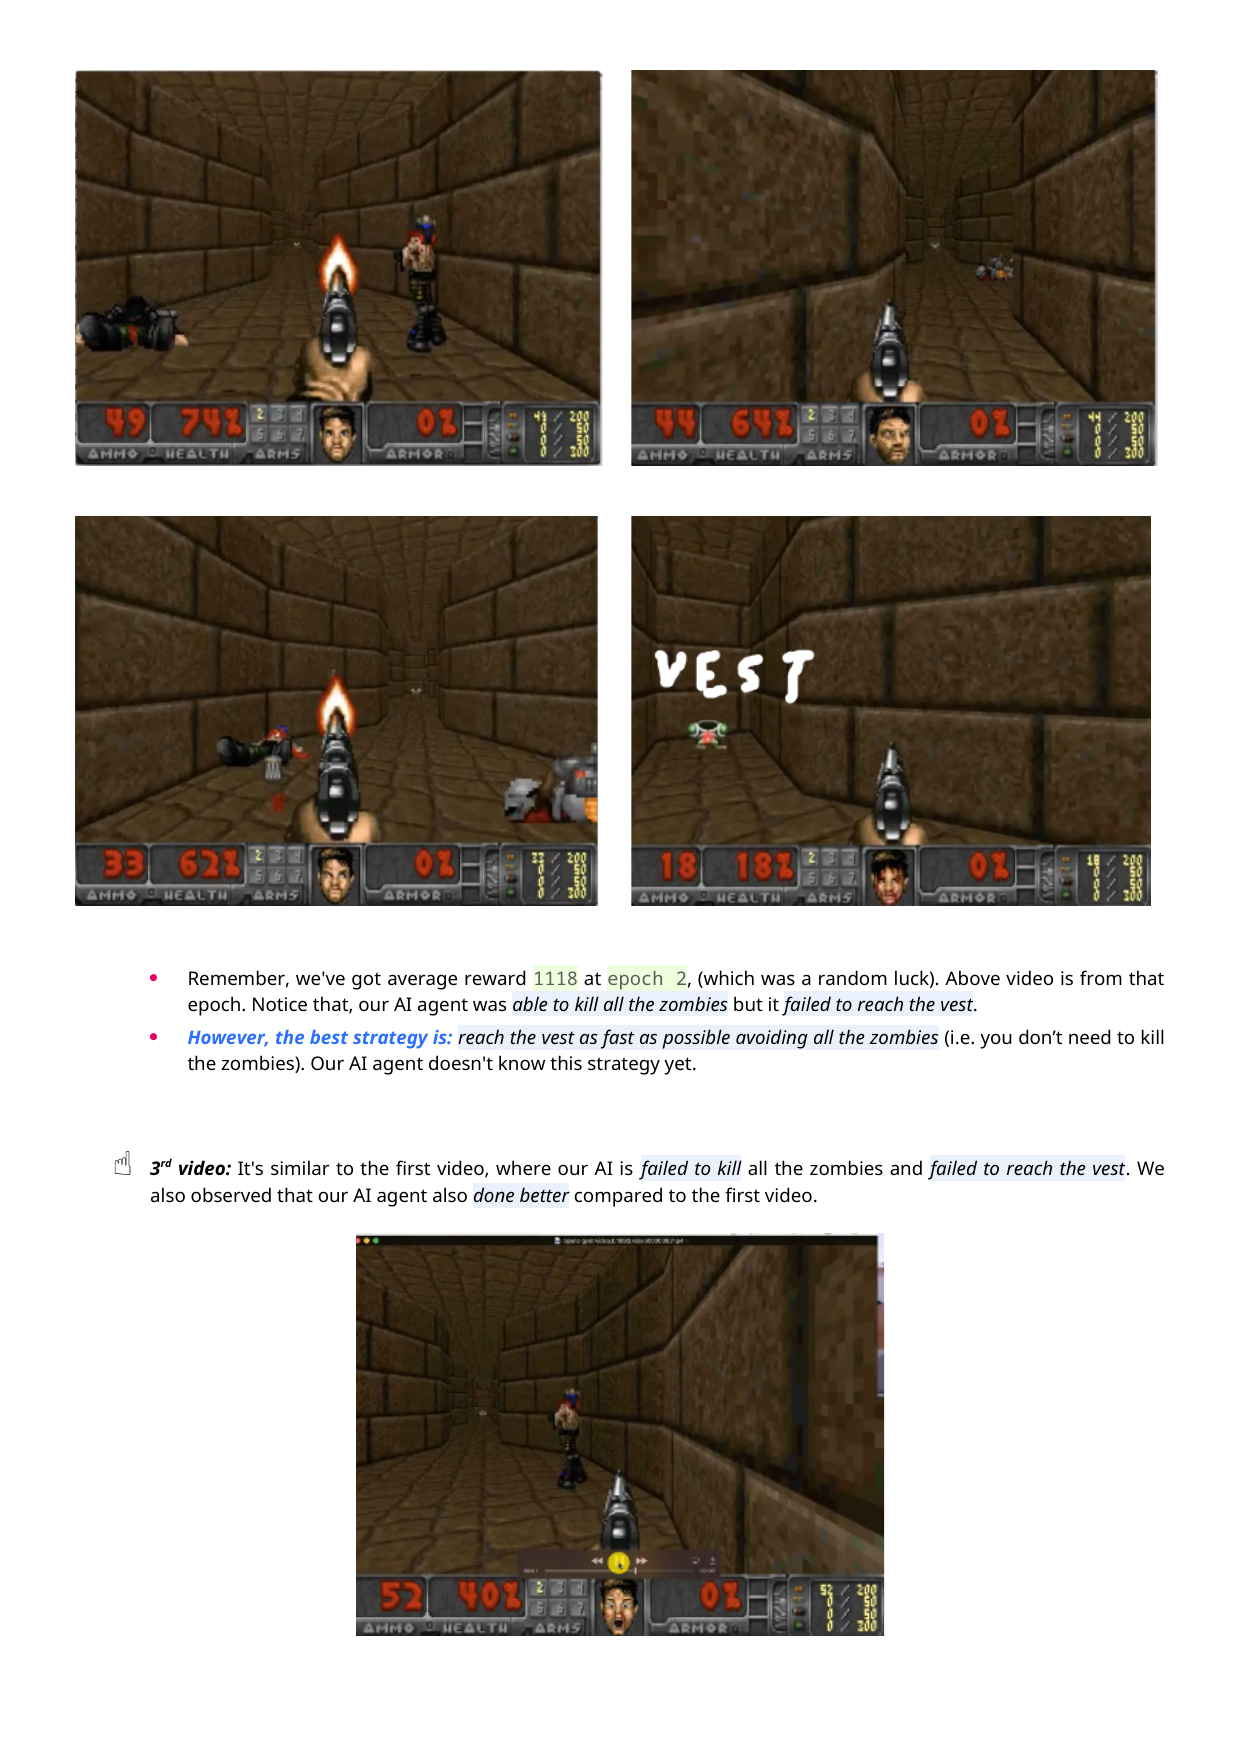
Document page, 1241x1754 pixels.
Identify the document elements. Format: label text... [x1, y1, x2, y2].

table_cell [620, 491, 1177, 931]
picture [631, 70, 1158, 466]
table_cell [64, 491, 620, 931]
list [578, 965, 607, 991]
picture [356, 1233, 885, 1636]
list Remember, we've got average reward 1118 at epoch 2, (which was a random luck). Above video is from that epoch. Notice that, our AI agent was able to kill all the zombies but it failed to reach the vest. [687, 965, 1165, 1016]
picture [75, 70, 603, 466]
picture [75, 516, 599, 906]
table_header [64, 45, 620, 491]
list Remember, we've got average reward 1118 at epoch 2, (which was a random luck). Above video is from that epoch. Notice that, our AI agent was able to kill all the zombies but it failed to reach the vest. [150, 965, 533, 1016]
picture [631, 516, 1151, 906]
table_header [620, 45, 1177, 491]
list However, the best strategy is: reach the vest as fast as possible avoiding all the zombies (i.e. you don’t need to kill the zombies). Our AI agent doesn't know this strategy yet. [150, 1025, 1165, 1076]
list 3rd video: It's similar to the first video, where our AI is failed to kill all the zombies and failed to reach the vest. We also observed that our AI agent also done better compared to the first video. [112, 1152, 1165, 1208]
